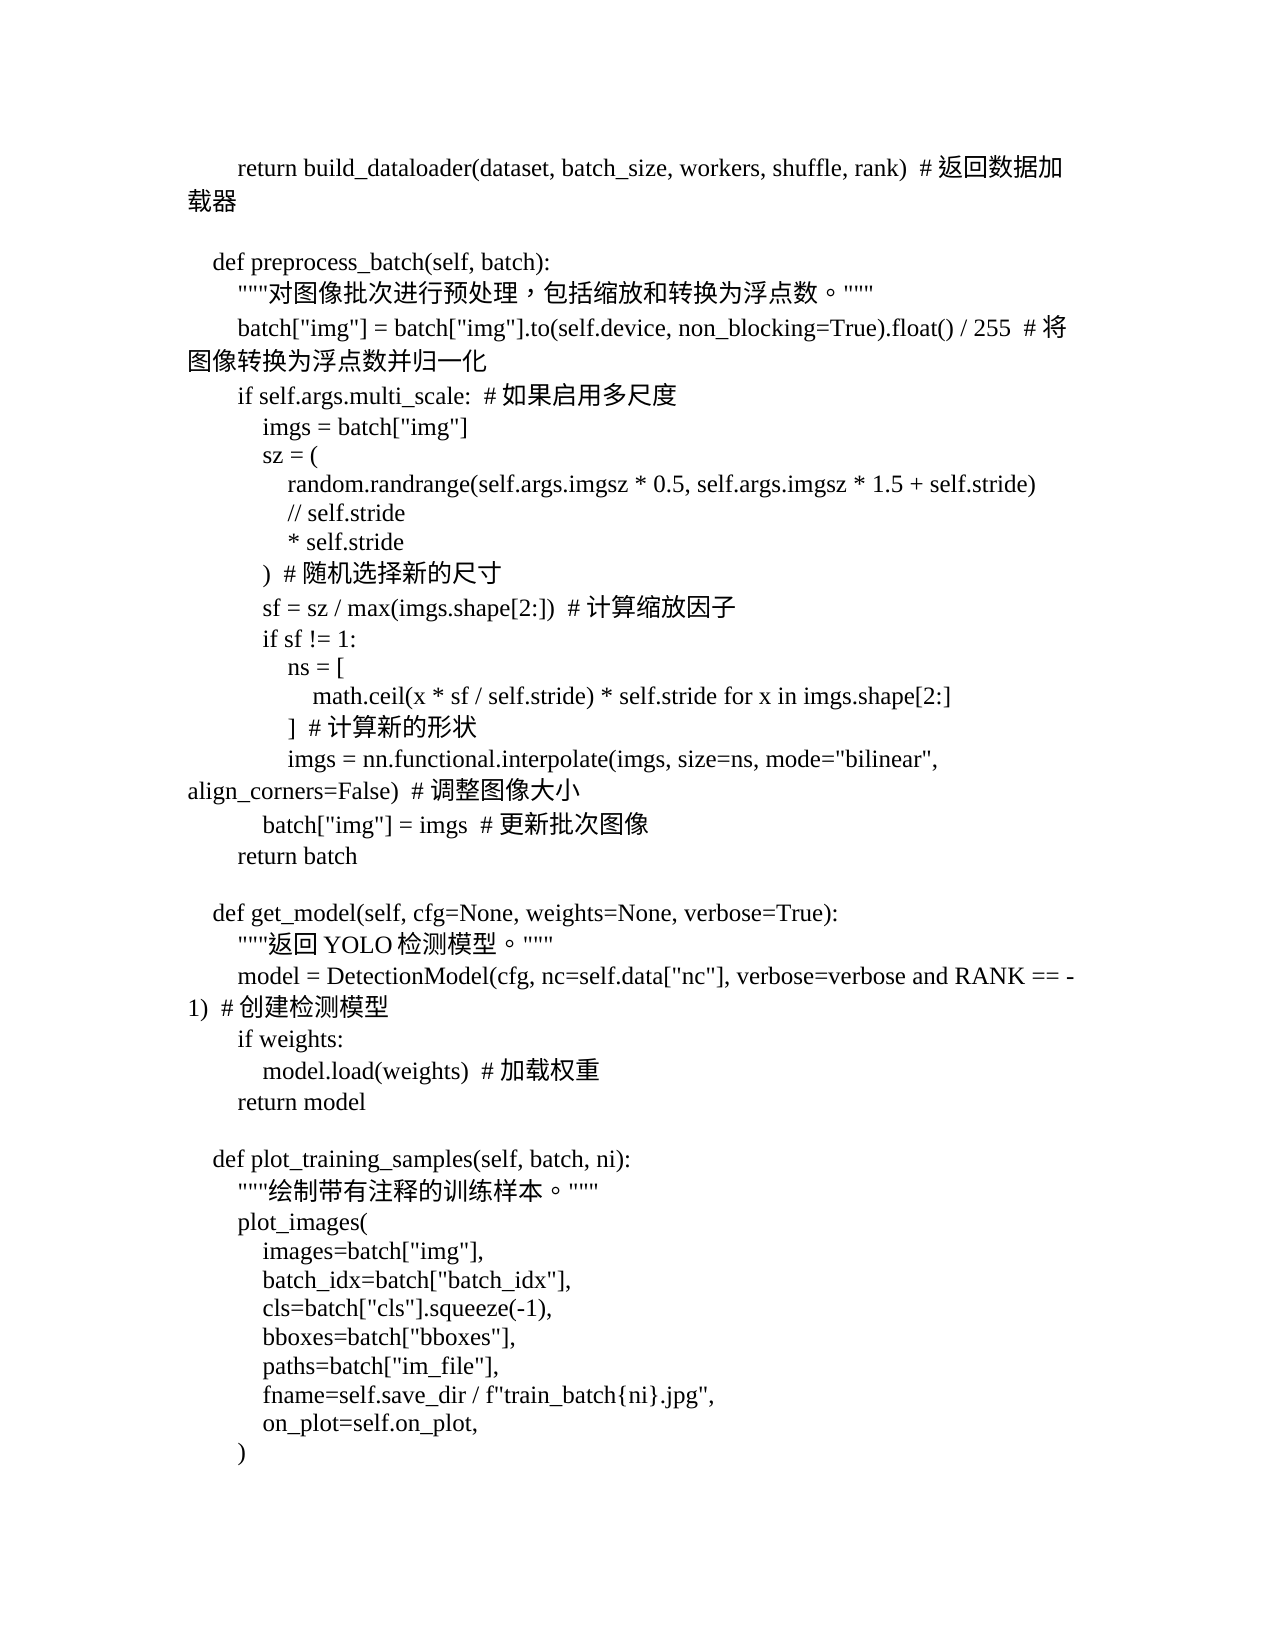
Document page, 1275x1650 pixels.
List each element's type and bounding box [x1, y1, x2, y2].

text [187, 150, 1087, 1495]
